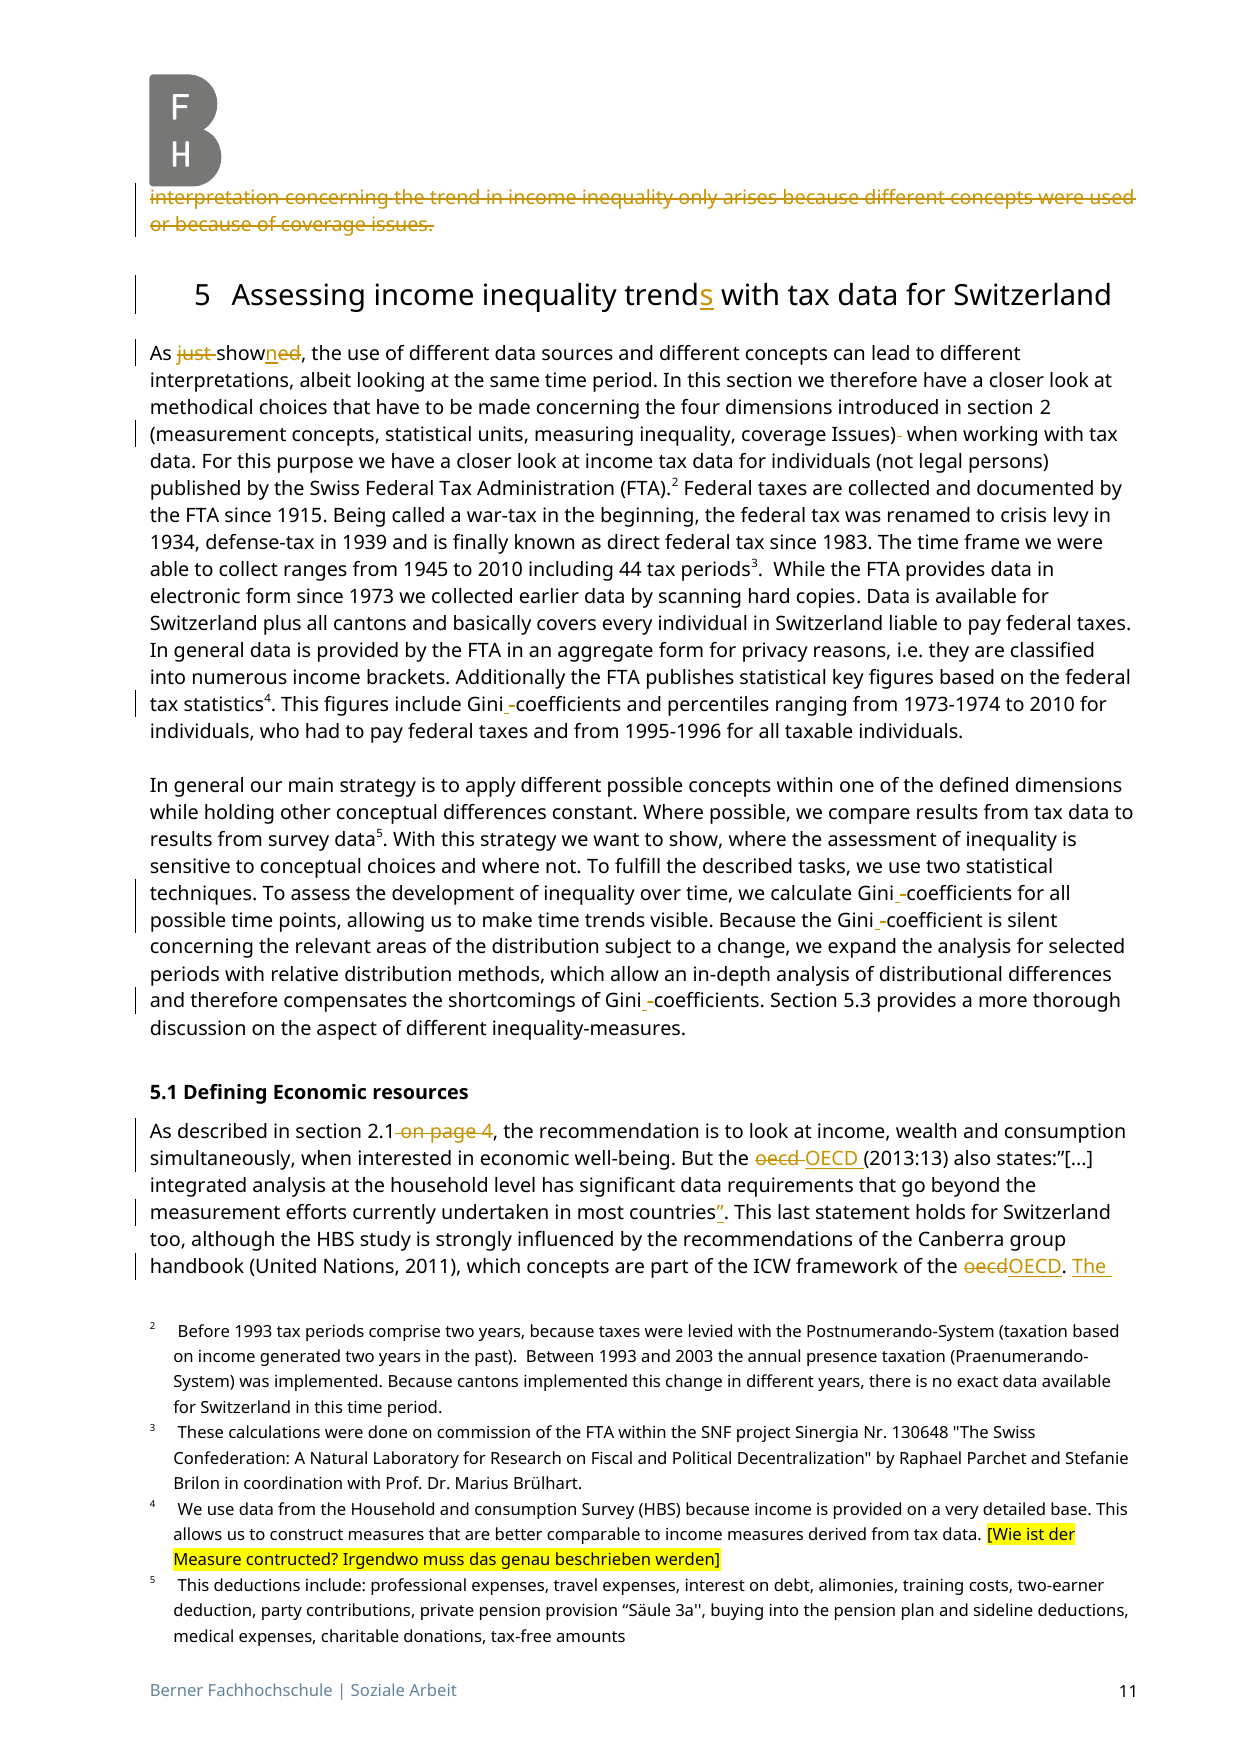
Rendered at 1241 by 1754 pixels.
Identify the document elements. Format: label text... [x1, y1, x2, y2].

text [149, 1118, 1136, 1279]
text In general our main strategy is to apply different possible concepts within one of the defined dimensions while holding other conceptual differences constant. Where possible, we compare results from tax data to results from survey data. With this strategy we want to show, where the assessment of inequality is sensitive to conceptual choices and where not. To fulfill the described tasks, we use two statistical techniques. To assess the development of inequality over time, we calculate Ginicoefficients for all possible time points, allowing us to make time trends visible. Because the Ginicoefficient is silent concerning the relevant areas of the distribution subject to a change, we expand the analysis for selected periods with relative distribution methods, which allow an in-depth analysis of distributional differences and therefore compensates the shortcomings of Ginicoefficients. Section 5.4 provides a more thorough discussion on the aspect of different inequality-measures. [149, 771, 1136, 1041]
subtitle Defining Economic resources [149, 1078, 1136, 1105]
subtitle Assessing income inequality trend with tax data for Switzerland [194, 274, 1136, 314]
text As show, the use of different data sources and different concepts can lead to different interpretations, albeit looking at the same time period. In this section we therefore have a closer look at methodical choices that have to be made concerning the four dimensions introduced in section 2 (measurement concepts, statistical units, measuring inequality, coverage Issues) when working with tax data. For this purpose we have a closer look at income tax data for individuals (not legal persons) published by the Swiss Federal Tax Administration (FTA). Federal taxes are collected and documented by the FTA since 1915. Being called a war-tax in the beginning, the federal tax was renamed to crisis levy in 1934, defense-tax in 1939 and is finally known as direct federal tax since 1983. The time frame we were able to collect ranges from 1945 to 2010 including 44 tax periods. While the FTA provides data in electronic form since 1973 we collected earlier data by scanning hard copies. Data is available for Switzerland plus all cantons and basically covers every individual in Switzerland liable to pay federal taxes. In general data is provided by the FTA in an aggregate form for privacy reasons, i.e. they are classified into numerous income brackets. Additionally the FTA publishes statistical key figures based on the federal tax statistics. This figures include Ginicoefficients and percentiles ranging from 1973-1974 to 2010 for individuals, who had to pay federal taxes and from 1995-1996 for all taxable individuals. [149, 339, 1136, 744]
